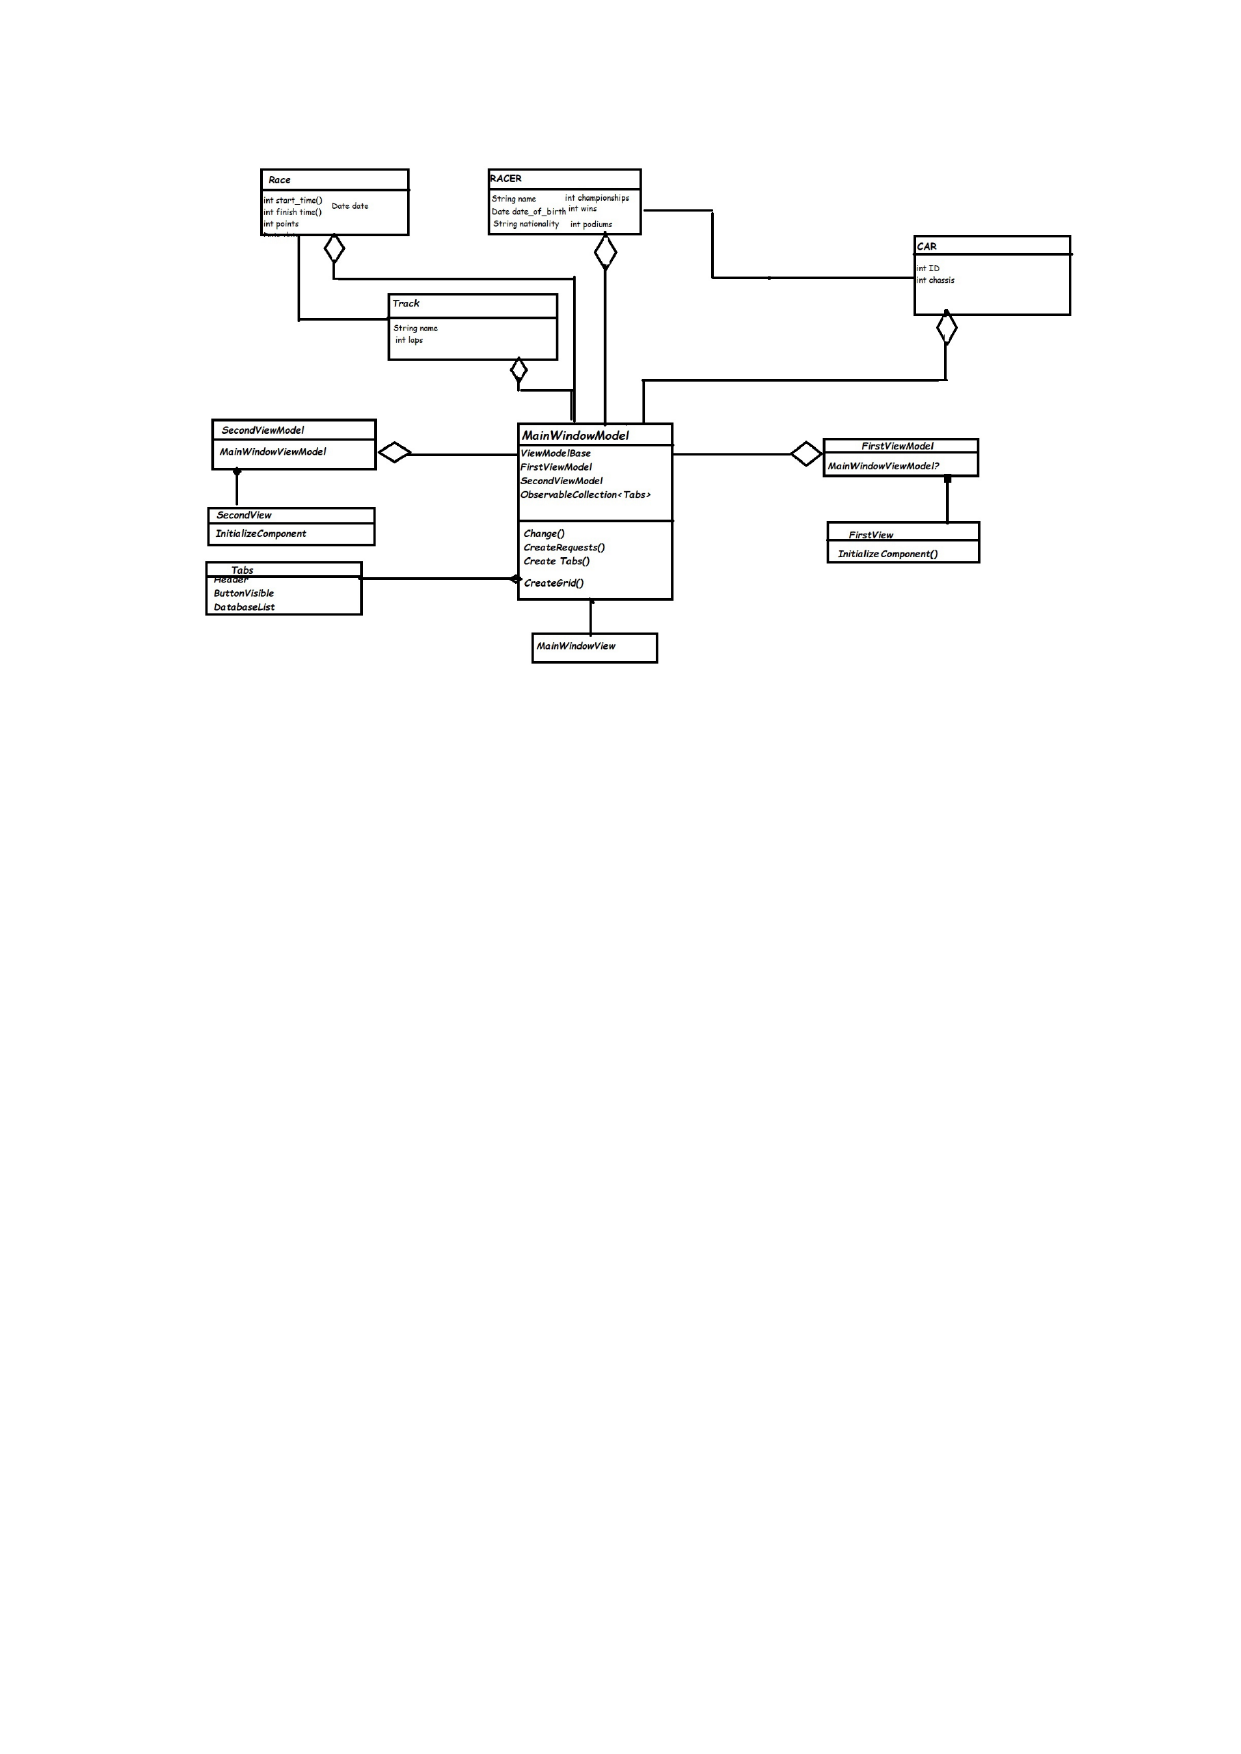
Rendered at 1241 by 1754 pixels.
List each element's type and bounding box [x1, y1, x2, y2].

picture [186, 145, 1082, 695]
